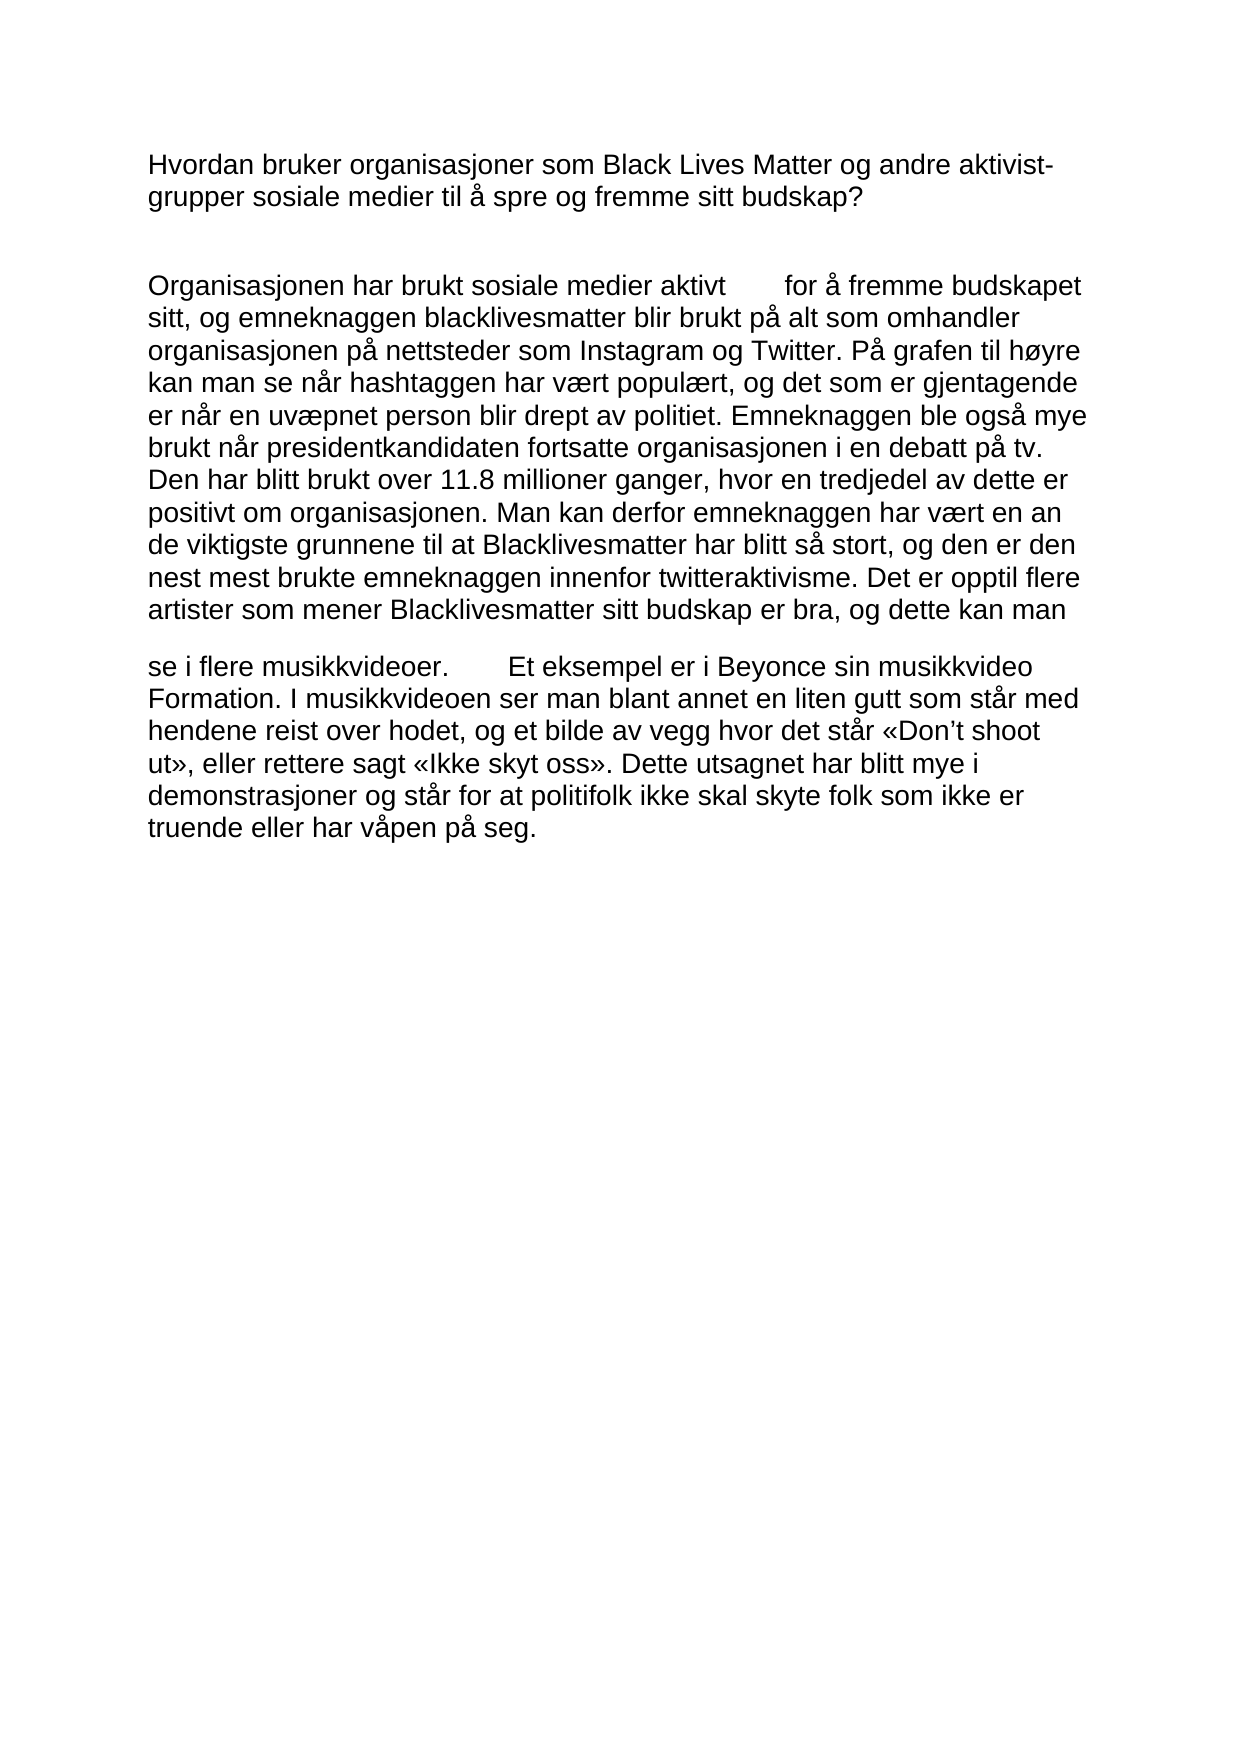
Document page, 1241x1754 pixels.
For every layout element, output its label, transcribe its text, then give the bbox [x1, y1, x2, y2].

text Organisasjonen har brukt sosiale medier aktivt for å fremme budskapet sitt, og emneknaggen blacklivesmatter blir brukt på alt som omhandler organisasjonen på nettsteder som Instagram og Twitter. På grafen til høyre kan man se når hashtaggen har vært populært, og det som er gjentagende er når en uvæpnet person blir drept av politiet. Emneknaggen ble også mye brukt når presidentkandidaten fortsatte organisasjonen i en debatt på tv. Den har blitt brukt over 11.8 millioner ganger, hvor en tredjedel av dette er positivt om organisasjonen. Man kan derfor emneknaggen har vært en an de viktigste grunnene til at Blacklivesmatter har blitt så stort, og den er den nest mest brukte emneknaggen innenfor twitteraktivisme. Det er opptil flere artister som mener Blacklivesmatter sitt budskap er bra, og dette kan man se i flere musikkvideoer. Et eksempel er i Beyonce sin musikkvideo Formation. I musikkvideoen ser man blant annet en liten gutt som står med hendene reist over hodet, og et bilde av vegg hvor det står «Don’t shoot ut», eller rettere sagt «Ikke skyt oss». Dette utsagnet har blitt mye i demonstrasjoner og står for at politifolk ikke skal skyte folk som ikke er truende eller har våpen på seg. [148, 245, 1093, 844]
text Hvordan bruker organisasjoner som Black Lives Matter og andre aktivist-grupper sosiale medier til å spre og fremme sitt budskap? [148, 148, 1093, 212]
